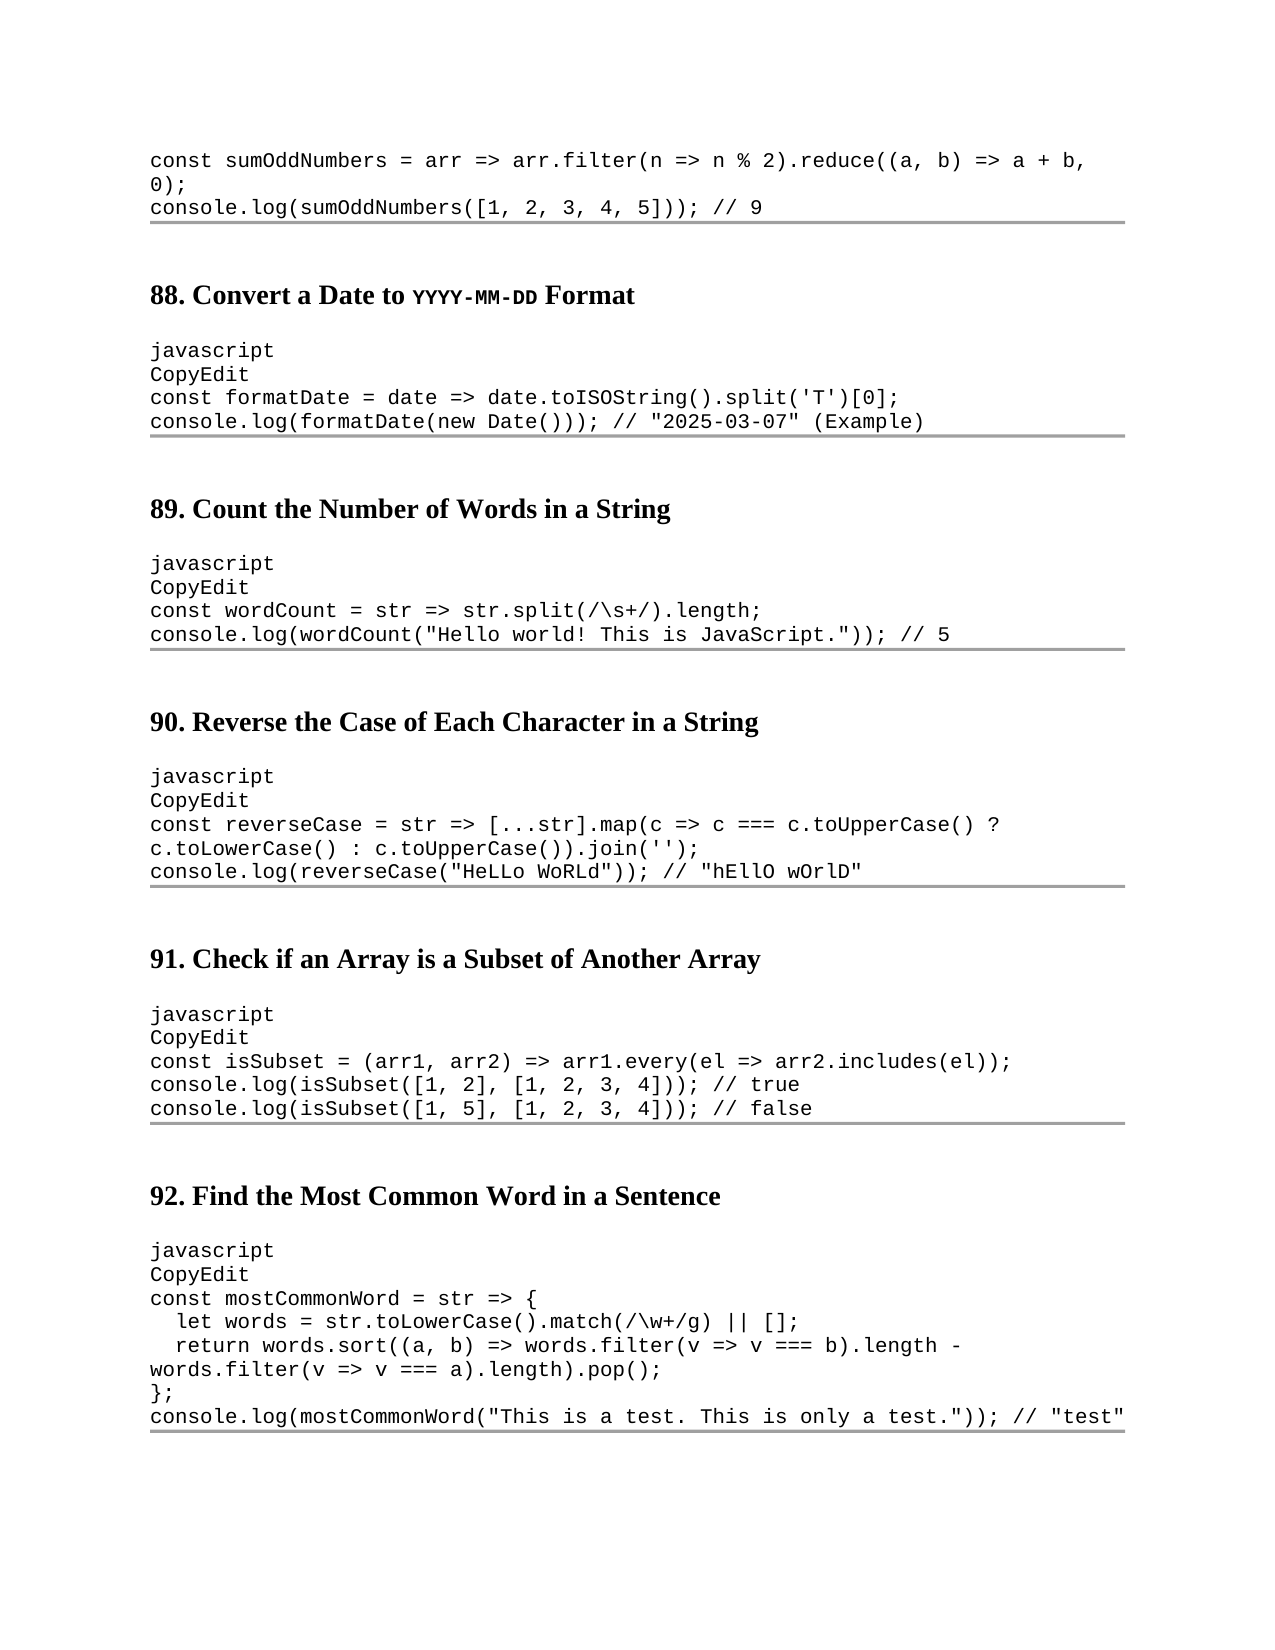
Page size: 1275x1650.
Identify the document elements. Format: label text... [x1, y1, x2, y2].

text console.log(isSubset([1, 2], [1, 2, 3, 4])); // true [150, 1074, 1125, 1098]
text let words = str.toLowerCase().match(/\w+/g) || []; [150, 1311, 1125, 1335]
text const reverseCase = str => [...str].map(c => c === c.toUpperCase() ? c.toLowerCase() : c.toUpperCase()).join(''); [150, 814, 1125, 861]
text CopyEdit [150, 1264, 1125, 1288]
text javascript [150, 1241, 1125, 1264]
text 89. Count the Number of Words in a String [150, 492, 1125, 524]
text }; [150, 1382, 1125, 1406]
text 92. Find the Most Common Word in a Sentence [150, 1179, 1125, 1211]
text const formatDate = date => date.toISOString().split('T')[0]; [150, 387, 1125, 411]
text 88. Convert a Date to YYYY-MM-DD Format [150, 278, 1125, 311]
text return words.sort((a, b) => words.filter(v => v === b).length - words.filter(v => v === a).length).pop(); [150, 1335, 1125, 1382]
text CopyEdit [150, 1027, 1125, 1051]
text console.log(sumOddNumbers([1, 2, 3, 4, 5])); // 9 [150, 197, 1125, 220]
text javascript [150, 1003, 1125, 1027]
text console.log(reverseCase("HeLLo WoRLd")); // "hEllO wOrlD" [150, 861, 1125, 884]
text const wordCount = str => str.split(/\s+/).length; [150, 601, 1125, 624]
text 90. Reverse the Case of Each Character in a String [150, 705, 1125, 737]
text console.log(wordCount("Hello world! This is JavaScript.")); // 5 [150, 624, 1125, 647]
text console.log(mostCommonWord("This is a test. This is only a test.")); // "test" [150, 1406, 1125, 1429]
text javascript [150, 340, 1125, 363]
text const sumOddNumbers = arr => arr.filter(n => n % 2).reduce((a, b) => a + b, 0); [150, 150, 1125, 197]
text CopyEdit [150, 363, 1125, 387]
text console.log(isSubset([1, 5], [1, 2, 3, 4])); // false [150, 1098, 1125, 1121]
text javascript [150, 767, 1125, 790]
text const isSubset = (arr1, arr2) => arr1.every(el => arr2.includes(el)); [150, 1051, 1125, 1074]
text 91. Check if an Array is a Subset of Another Array [150, 942, 1125, 974]
text CopyEdit [150, 790, 1125, 814]
text const mostCommonWord = str => { [150, 1288, 1125, 1311]
text CopyEdit [150, 577, 1125, 601]
text console.log(formatDate(new Date())); // "2025-03-07" (Example) [150, 411, 1125, 434]
text javascript [150, 553, 1125, 577]
